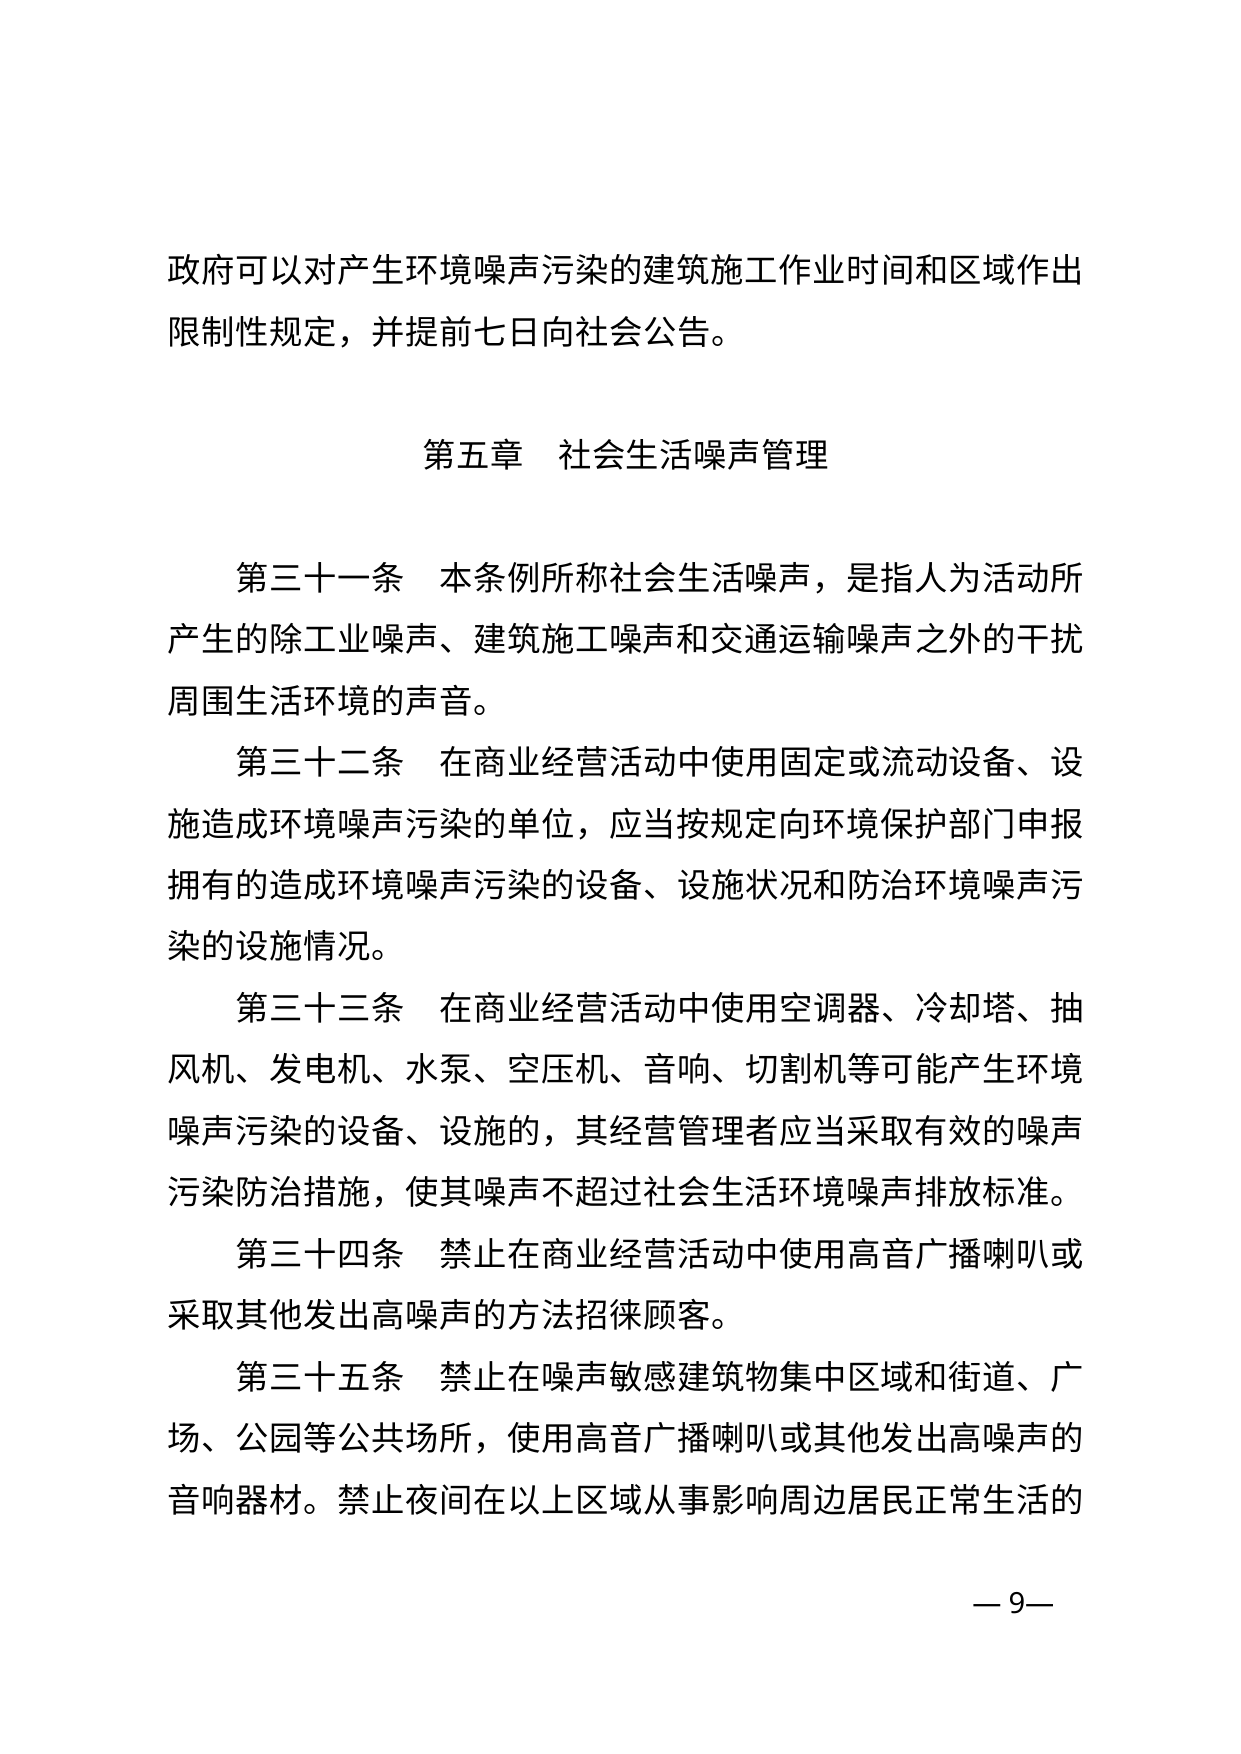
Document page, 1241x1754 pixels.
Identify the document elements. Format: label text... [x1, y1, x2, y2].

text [168, 1344, 1084, 1528]
text 第五章 社会生活噪声管理 [168, 422, 1084, 483]
text 第三十一条 本条例所称社会生活噪声，是指人为活动所产生的除工业噪声、建筑施工噪声和交通运输噪声之外的干扰周围生活环境的声音。 [168, 545, 1084, 729]
text 第三十三条 在商业经营活动中使用空调器、冷却塔、抽风机、发电机、水泵、空压机、音响、切割机等可能产生环境噪声污染的设备、设施的，其经营管理者应当采取有效的噪声污染防治措施，使其噪声不超过社会生活环境噪声排放标准。 [168, 975, 1084, 1221]
text 第三十二条 在商业经营活动中使用固定或流动设备、设施造成环境噪声污染的单位，应当按规定向环境保护部门申报拥有的造成环境噪声污染的设备、设施状况和防治环境噪声污染的设施情况。 [168, 729, 1084, 975]
text 第三十四条 禁止在商业经营活动中使用高音广播喇叭或采取其他发出高噪声的方法招徕顾客。 [168, 1221, 1084, 1344]
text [168, 238, 1084, 361]
